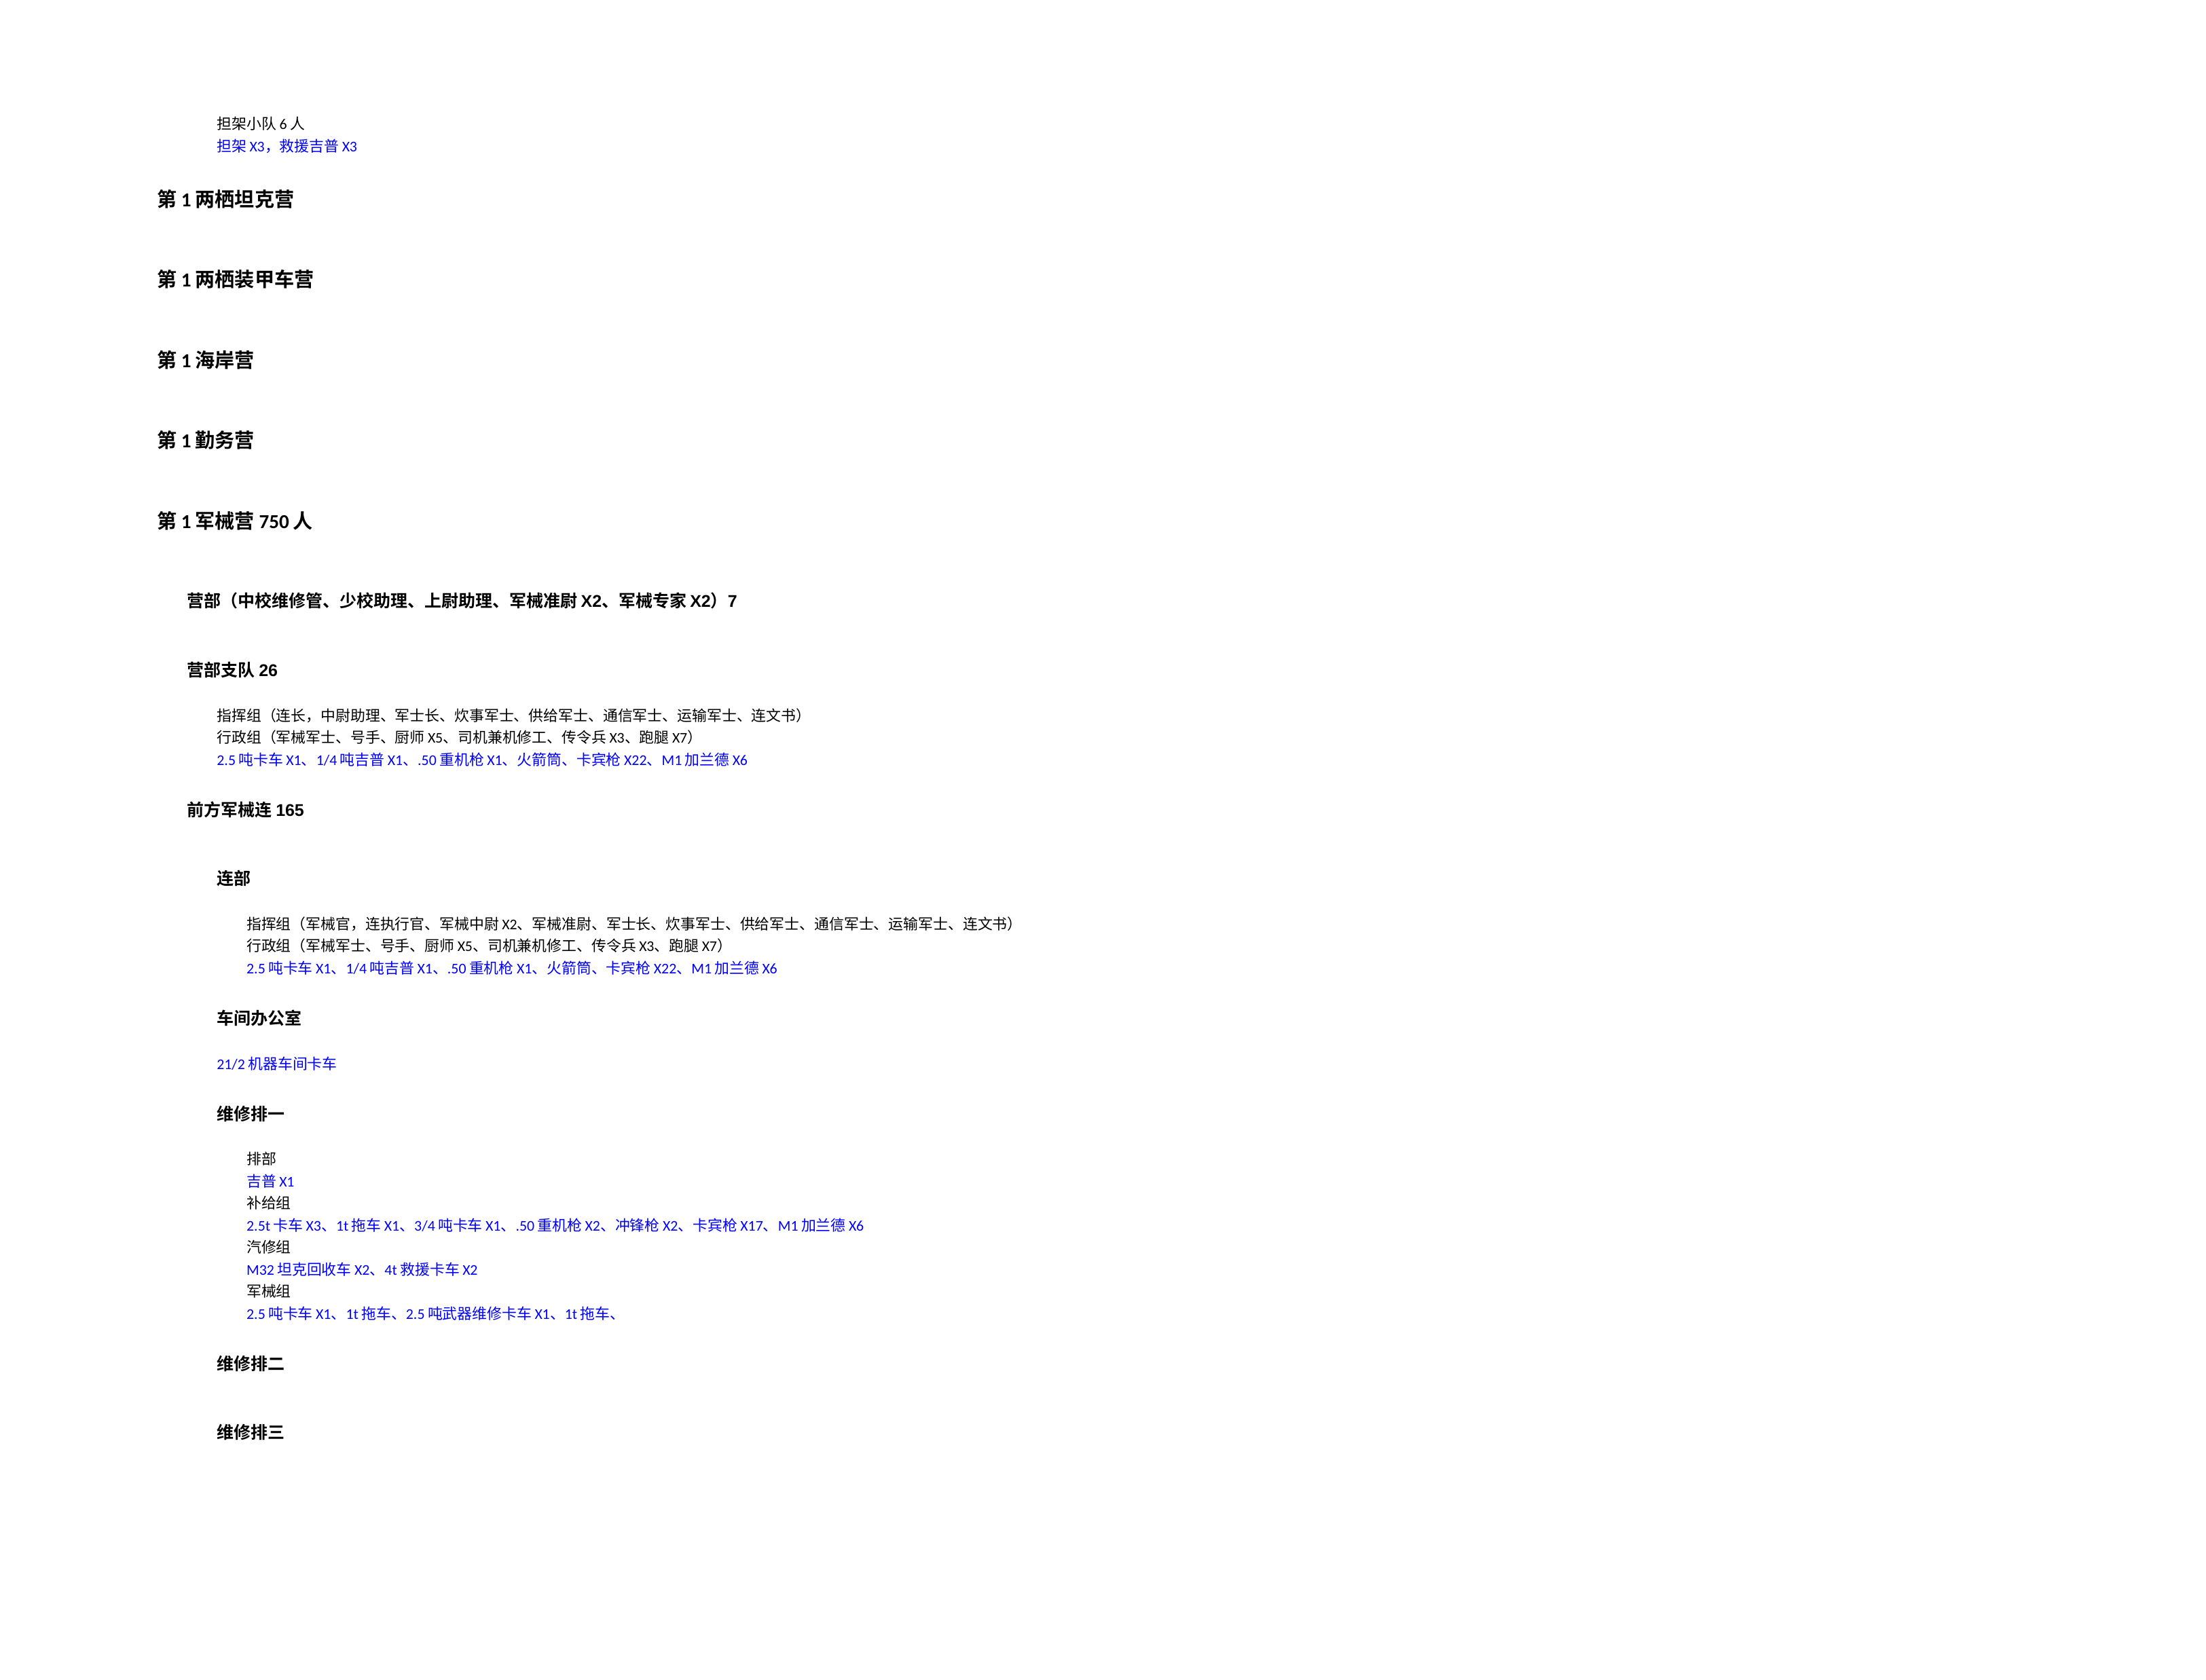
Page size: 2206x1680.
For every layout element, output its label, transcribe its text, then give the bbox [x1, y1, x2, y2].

subtitle 营部（中校维修管、少校助理、上尉助理、军械准尉X2、军械专家X2）7 [158, 578, 2078, 622]
subtitle 前方军械连 165 [158, 787, 2078, 831]
text 2.5t卡车X3、1t拖车X1、3/4吨卡车X1、.50重机枪X2、冲锋枪X2、卡宾枪X17、M1加兰德X6 [217, 1213, 2078, 1235]
subtitle 第1海岸营 [128, 337, 2078, 381]
subtitle 维修排一 [187, 1091, 2078, 1135]
subtitle 维修排三 [187, 1409, 2078, 1453]
text 军械组 [217, 1280, 2078, 1301]
text 21/2机器车间卡车 [187, 1051, 2078, 1074]
text 指挥组（连长，中尉助理、军士长、炊事军士、供给军士、通信军士、运输军士、连文书） [187, 703, 2078, 726]
subtitle 车间办公室 [187, 995, 2078, 1039]
subtitle 第1勤务营 [128, 417, 2078, 461]
text 2.5吨卡车X1、1/4吨吉普X1、.50重机枪X1、火箭筒、卡宾枪X22、M1加兰德X6 [187, 747, 2078, 770]
subtitle 第1两栖坦克营 [128, 176, 2078, 220]
text 担架小队 6人 [187, 112, 2078, 134]
subtitle 第1两栖装甲车营 [128, 257, 2078, 301]
text 补给组 [217, 1191, 2078, 1213]
text 担架X3，救援吉普X3 [187, 134, 2078, 156]
text 行政组（军械军士、号手、厨师X5、司机兼机修工、传令兵X3、跑腿X7） [217, 934, 2078, 956]
subtitle 连部 [187, 855, 2078, 899]
text M32坦克回收车X2、4t救援卡车X2 [217, 1257, 2078, 1280]
text 指挥组（军械官，连执行官、军械中尉X2、军械准尉、军士长、炊事军士、供给军士、通信军士、运输军士、连文书） [217, 912, 2078, 934]
text 吉普X1 [217, 1169, 2078, 1191]
text 汽修组 [217, 1235, 2078, 1257]
subtitle 第1军械营 750人 [128, 498, 2078, 542]
text 2.5吨卡车X1、1t拖车、2.5吨武器维修卡车X1、1t拖车、 [217, 1301, 2078, 1324]
text 排部 [217, 1147, 2078, 1169]
subtitle 维修排二 [187, 1341, 2078, 1385]
subtitle 营部支队 26 [158, 647, 2078, 691]
text 行政组（军械军士、号手、厨师X5、司机兼机修工、传令兵X3、跑腿X7） [187, 726, 2078, 747]
text 2.5吨卡车X1、1/4吨吉普X1、.50重机枪X1、火箭筒、卡宾枪X22、M1加兰德X6 [217, 956, 2078, 978]
